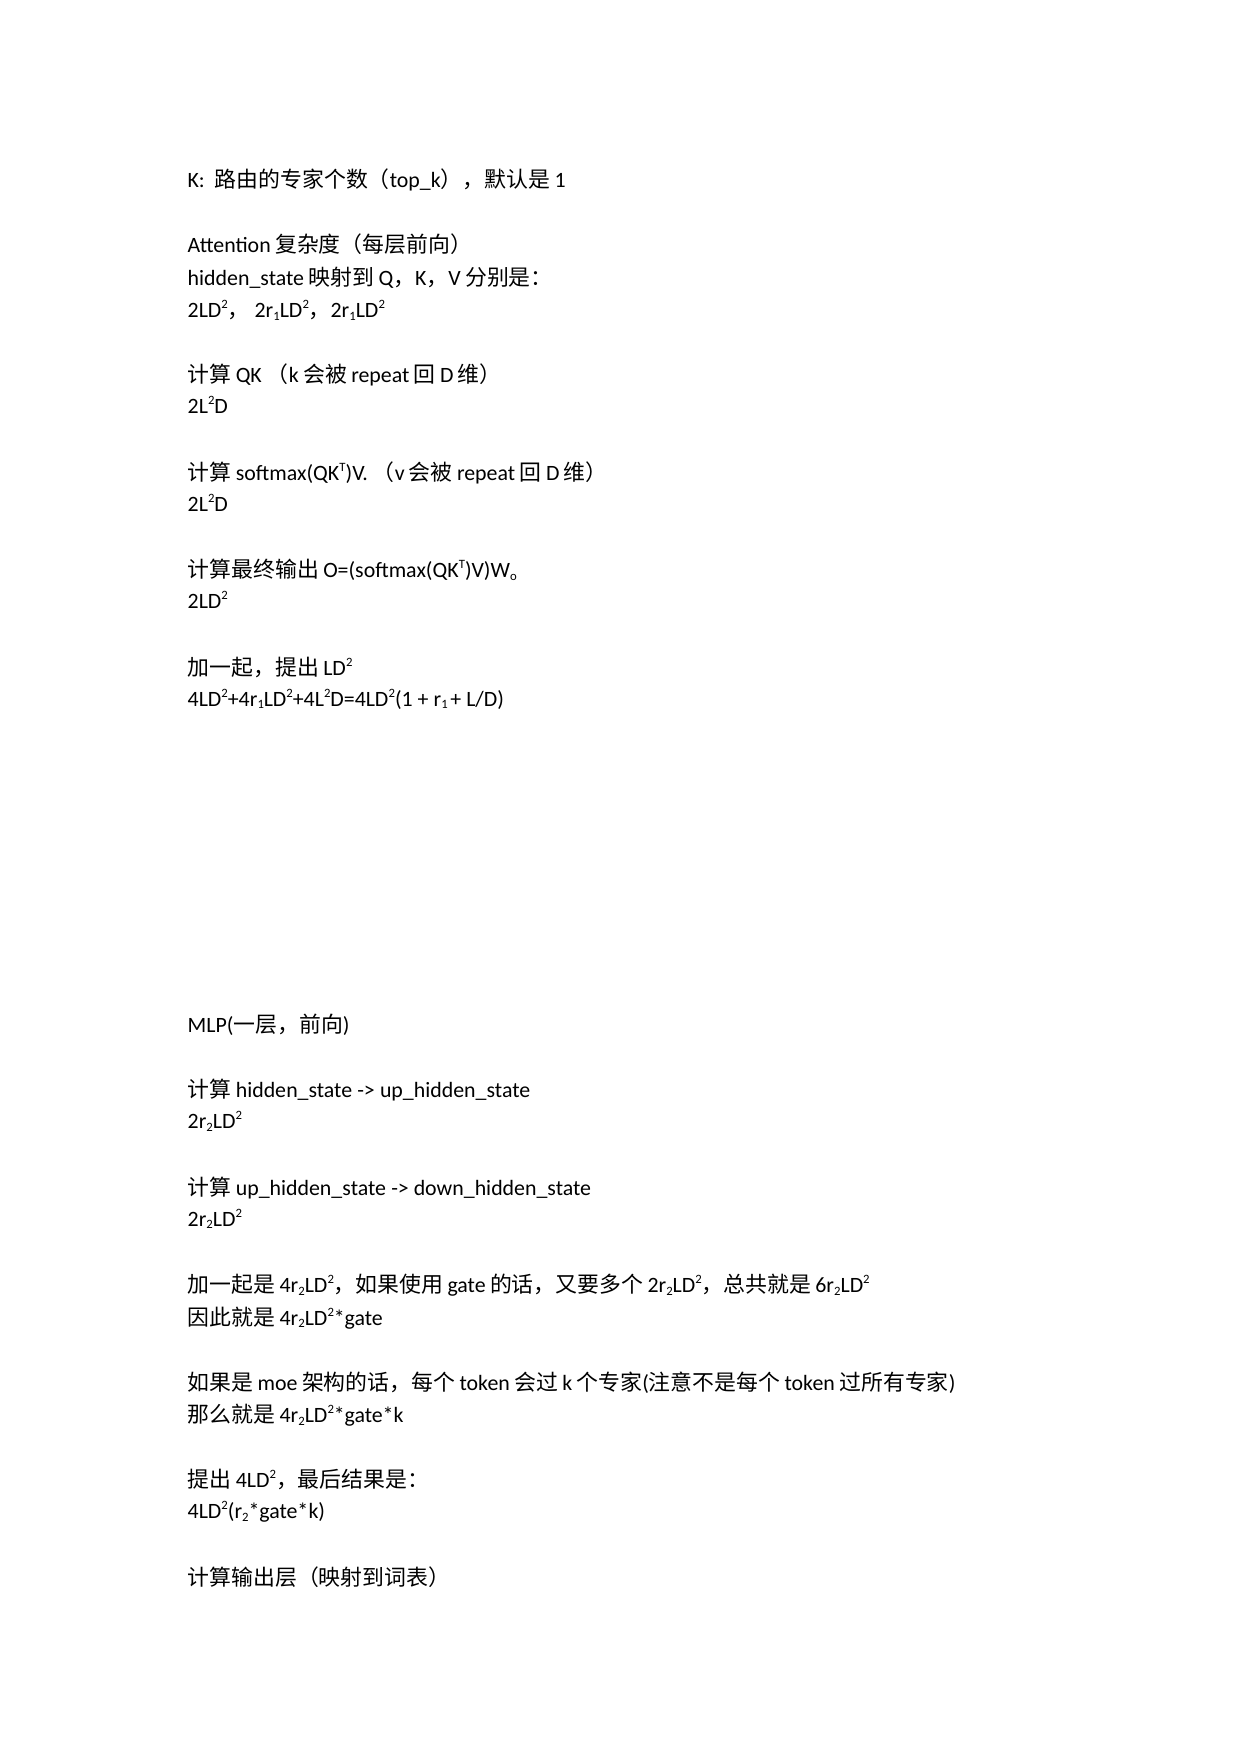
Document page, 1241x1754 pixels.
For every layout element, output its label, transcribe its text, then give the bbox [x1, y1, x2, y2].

text 2L2D [187, 487, 1053, 519]
text 计算QK （k会被repeat回D维） [187, 357, 1053, 389]
text 4LD2(r2*gate*k) [187, 1494, 1053, 1527]
text 2r2LD2 [187, 1104, 1053, 1137]
text 加一起，提出LD2 [187, 649, 1053, 682]
text hidden_state映射到Q，K，V分别是： [187, 259, 1053, 292]
text 如果是moe架构的话，每个token会过k个专家(注意不是每个token过所有专家) [187, 1364, 1053, 1397]
text 因此就是4r2LD2*gate [187, 1299, 1053, 1332]
text 计算输出层（映射到词表） [187, 1559, 1053, 1592]
text 4LD2+4r1LD2+4L2D=4LD2(1 + r1 + L/D) [187, 682, 1053, 714]
text 提出4LD2，最后结果是： [187, 1462, 1053, 1494]
text MLP(一层，前向) [187, 1007, 1053, 1039]
text 计算最终输出O=(softmax(QKT)V)Wo [187, 552, 1053, 584]
text 那么就是4r2LD2*gate*k [187, 1397, 1053, 1429]
text 计算up_hidden_state -> down_hidden_state [187, 1169, 1053, 1202]
text 2r2LD2 [187, 1202, 1053, 1234]
text Attention复杂度（每层前向） [187, 227, 1053, 259]
text 计算softmax(QKT)V. （v会被repeat回D维） [187, 454, 1053, 487]
text 计算hidden_state -> up_hidden_state [187, 1072, 1053, 1104]
text 2L2D [187, 389, 1053, 422]
text 2LD2 [187, 584, 1053, 617]
text K: 路由的专家个数（top_k），默认是1 [187, 162, 1053, 194]
text 2LD2， 2r1LD2，2r1LD2 [187, 292, 1053, 324]
text 加一起是4r2LD2，如果使用gate的话，又要多个2r2LD2，总共就是6r2LD2 [187, 1267, 1053, 1299]
